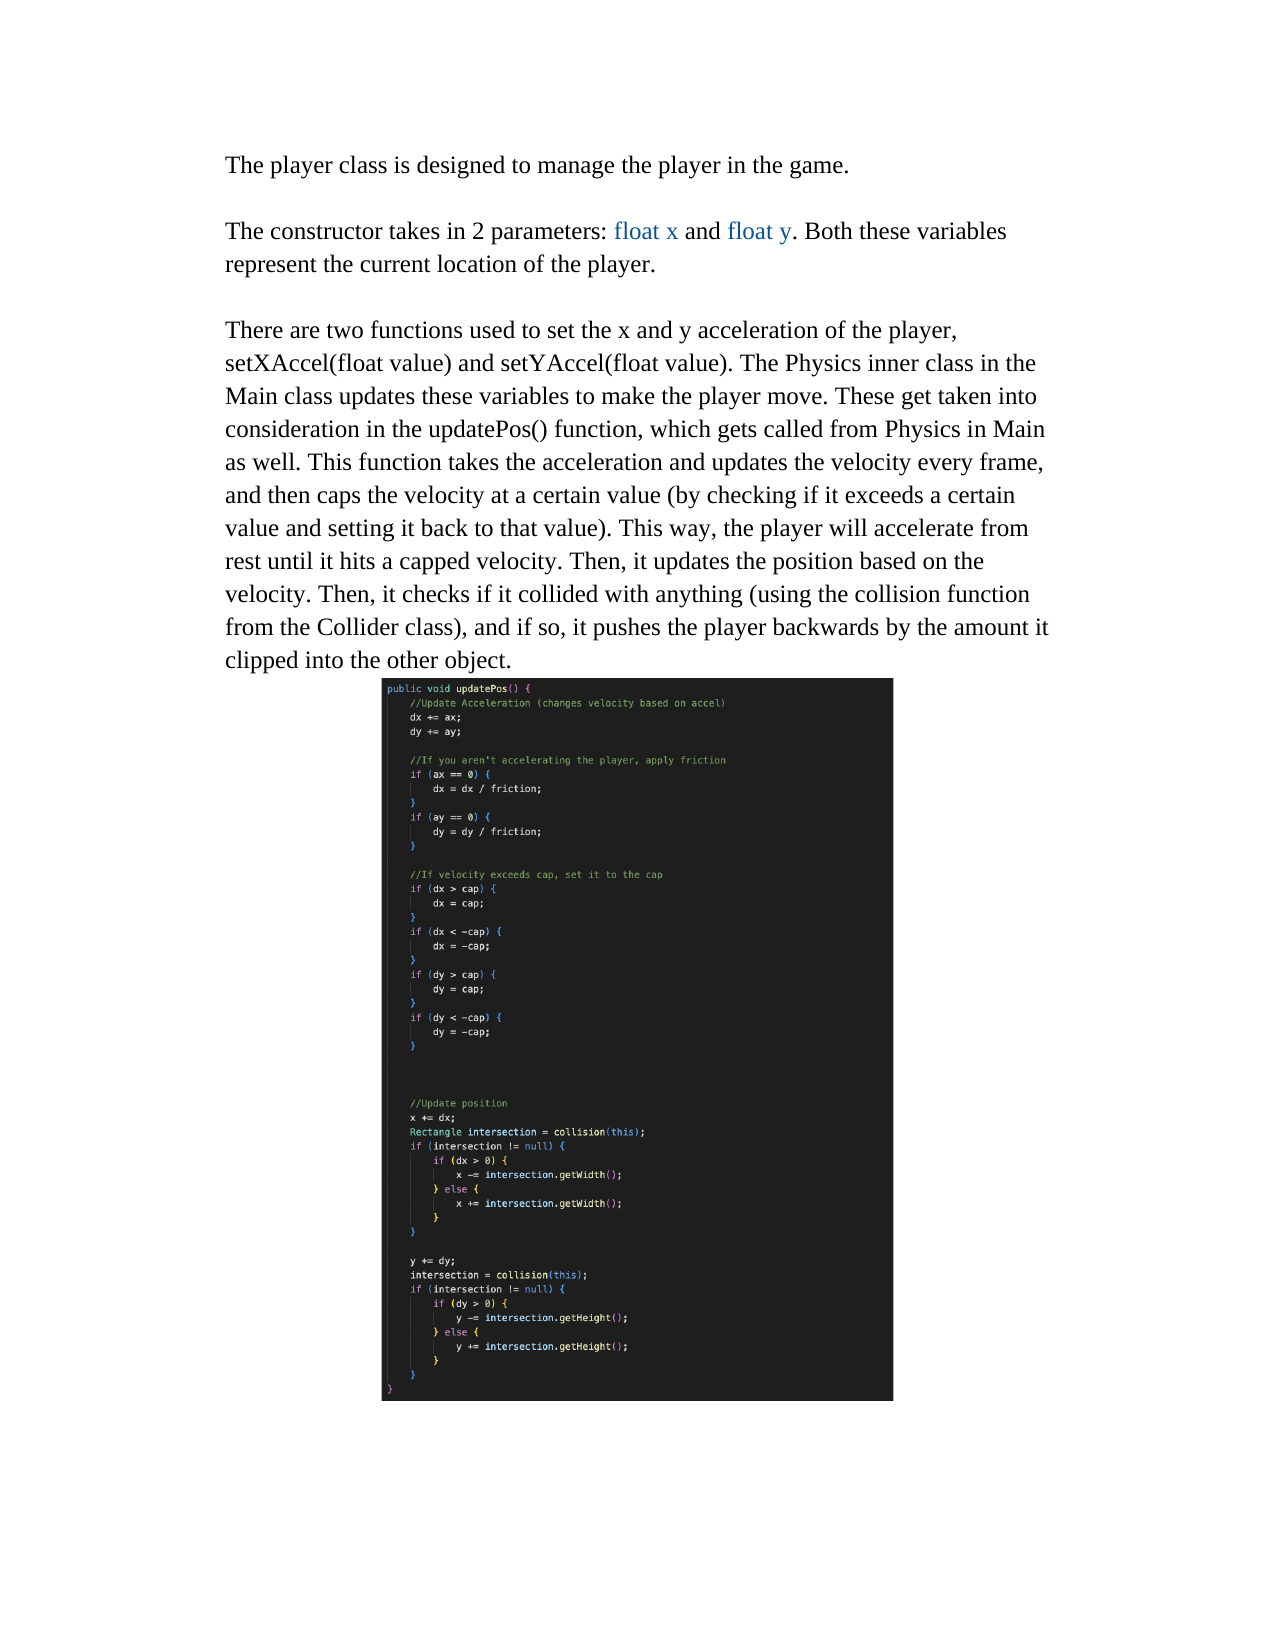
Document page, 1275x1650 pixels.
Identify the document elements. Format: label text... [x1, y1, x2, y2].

text The constructor takes in 2 parameters: float x and float y. Both these variables represent the current location of the player. [225, 216, 1050, 278]
text There are two functions used to set the x and y acceleration of the player, setXAccel(float value) and setYAccel(float value). The Physics inner class in the Main class updates these variables to make the player move. These get taken into consideration in the updatePos() function, which gets called from Physics in Main as well. This function takes the acceleration and updates the velocity every frame, and then caps the velocity at a certain value (by checking if it exceeds a certain value and setting it back to that value). This way, the player will accelerate from rest until it hits a capped velocity. Then, it updates the position based on the velocity. Then, it checks if it collided with anything (using the collision function from the Collider class), and if so, it pushes the player backwards by the amount it clipped into the other object. [225, 315, 1050, 674]
text The player class is designed to manage the player in the game. [225, 150, 1050, 179]
picture [381, 678, 894, 1401]
